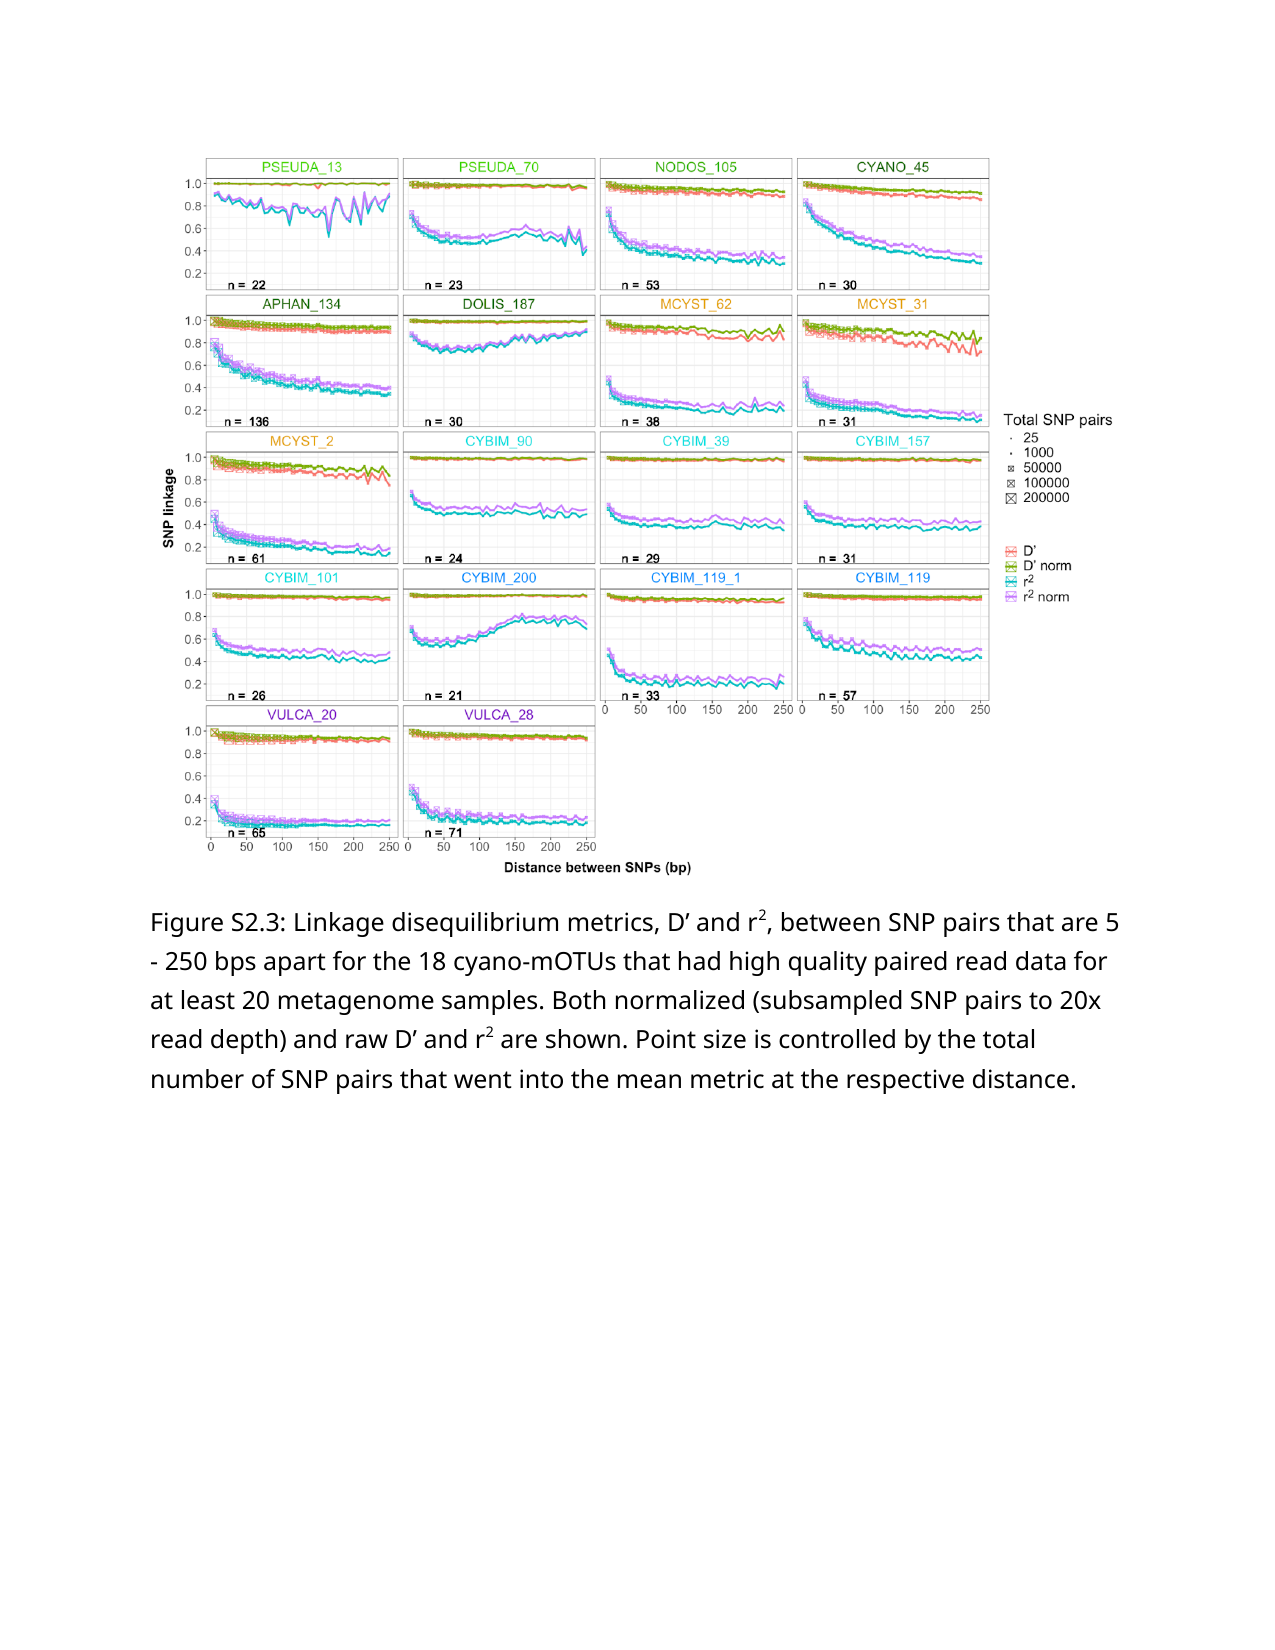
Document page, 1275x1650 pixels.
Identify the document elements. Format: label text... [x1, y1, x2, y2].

picture [150, 150, 1125, 883]
text Figure S2.3: Linkage disequilibrium metrics, D’ and r2, between SNP pairs that are 5 - 250 bps apart for the 18 cyano-mOTUs that had high quality paired read data for at least 20 metagenome samples. Both normalized (subsampled SNP pairs to 20x read depth) and raw D’ and r2 are shown. Point size is controlled by the total number of SNP pairs that went into the mean metric at the respective distance. [150, 904, 1125, 1095]
